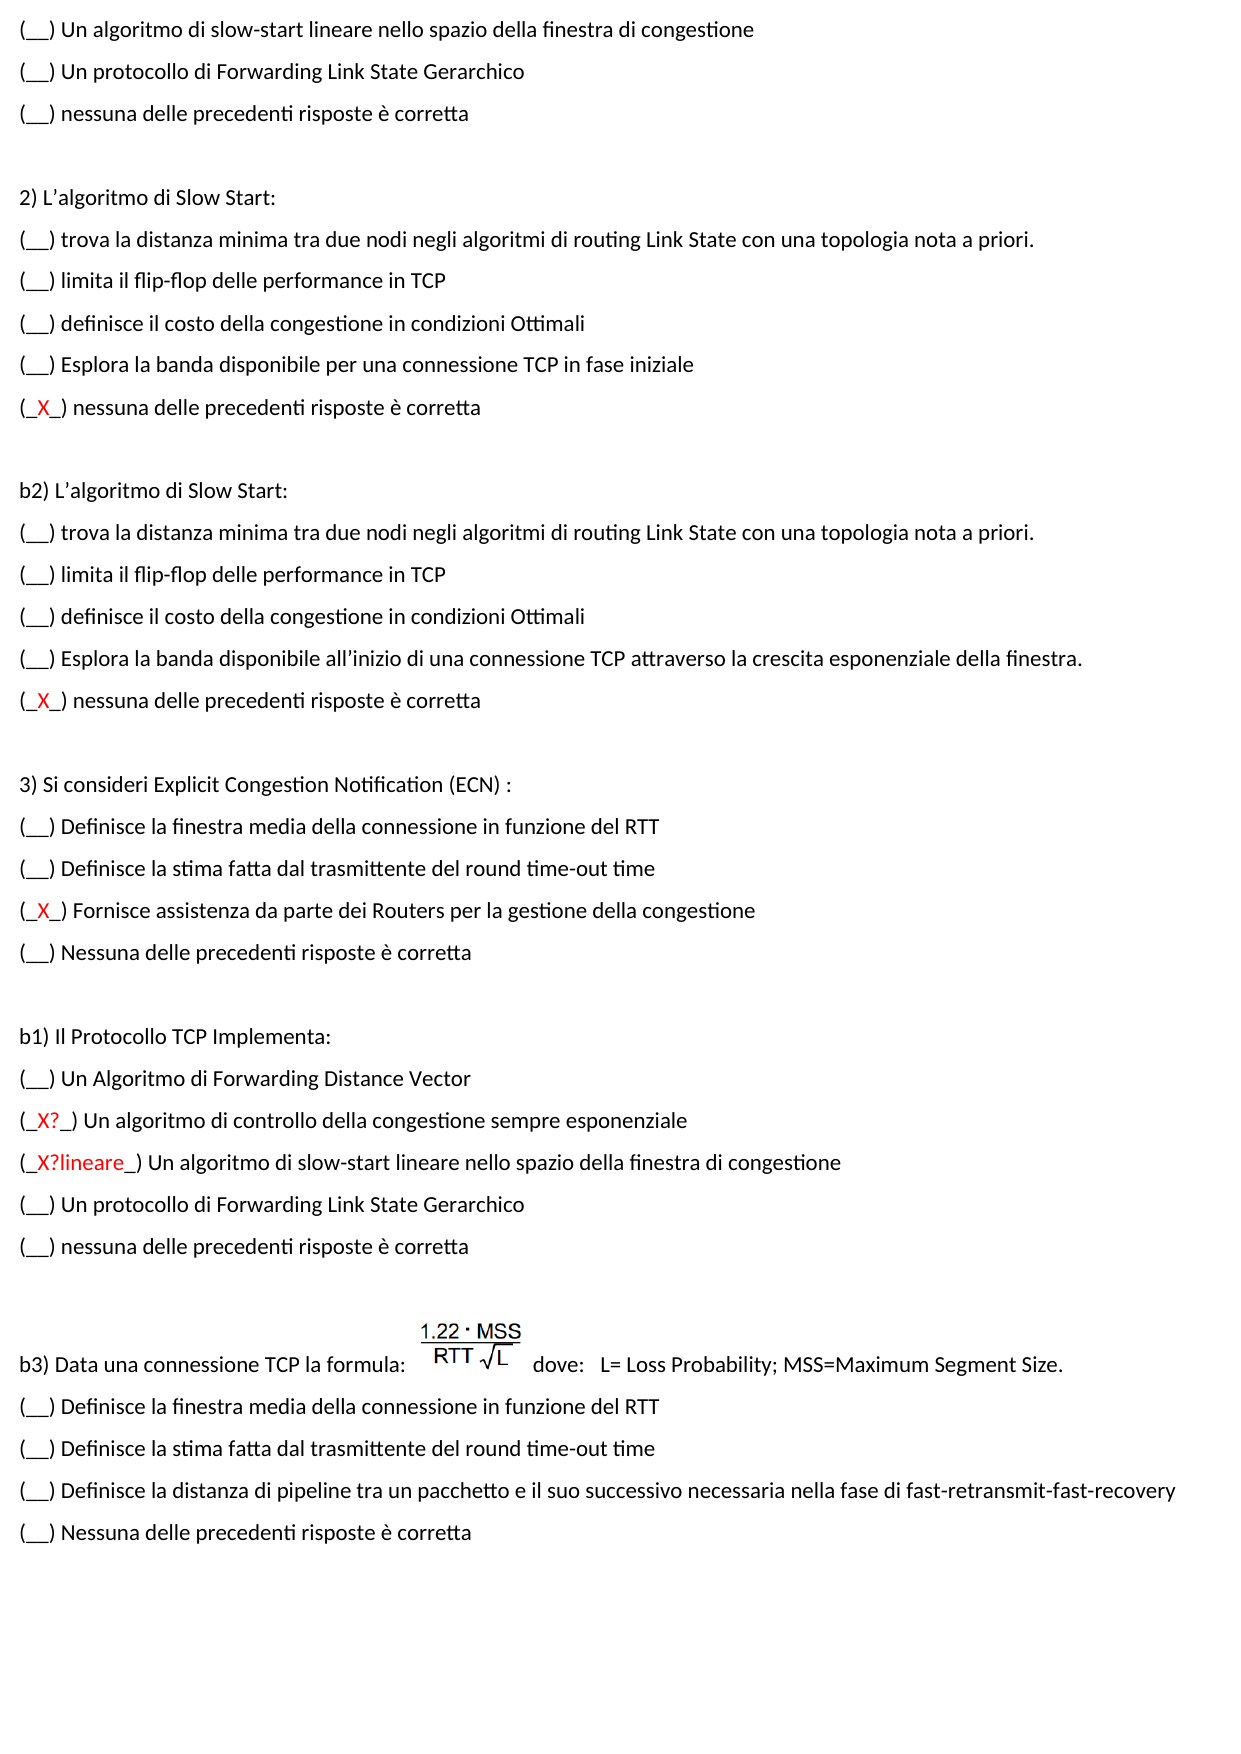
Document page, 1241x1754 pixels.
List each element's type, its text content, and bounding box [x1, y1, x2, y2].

text (_X_) nessuna delle precedenti risposte è corretta [19, 393, 1218, 421]
text 3) Si consideri Explicit Congestion Notification (ECN) : [19, 770, 1218, 798]
text (_X_) nessuna delle precedenti risposte è corretta [19, 686, 1218, 714]
text 2) L’algoritmo di Slow Start: [19, 183, 1218, 211]
text b1) Il Protocollo TCP Implementa: [19, 1022, 1218, 1050]
text (__) nessuna delle precedenti risposte è corretta [19, 99, 1218, 127]
text (__) Esplora la banda disponibile all’inizio di una connessione TCP attraverso la crescita esponenziale della finestra. [19, 644, 1218, 672]
text (__) Nessuna delle precedenti risposte è corretta [19, 1518, 1218, 1546]
text (_X?lineare_) Un algoritmo di slow-start lineare nello spazio della finestra di congestione [19, 1148, 1218, 1176]
text (__) Esplora la banda disponibile per una connessione TCP in fase iniziale [19, 351, 1218, 379]
text (__) limita il flip-flop delle performance in TCP [19, 267, 1218, 295]
text (__) Definisce la stima fatta dal trasmittente del round time-out time [19, 854, 1218, 882]
text b3) Data una connessione TCP la formula: dove: L= Loss Probability; MSS=Maximum Segment Size. [19, 1316, 1218, 1378]
text (__) Definisce la finestra media della connessione in funzione del RTT [19, 1392, 1218, 1420]
text (__) Definisce la stima fatta dal trasmittente del round time-out time [19, 1434, 1218, 1462]
text (__) Un protocollo di Forwarding Link State Gerarchico [19, 57, 1218, 85]
text (__) nessuna delle precedenti risposte è corretta [19, 1232, 1218, 1260]
text (__) Un algoritmo di slow-start lineare nello spazio della finestra di congestione [19, 15, 1218, 43]
text (_X?_) Un algoritmo di controllo della congestione sempre esponenziale [19, 1106, 1218, 1134]
picture [411, 1316, 528, 1372]
text (_X_) Fornisce assistenza da parte dei Routers per la gestione della congestione [19, 896, 1218, 924]
text (__) Definisce la distanza di pipeline tra un pacchetto e il suo successivo necessaria nella fase di fast-retransmit-fast-recovery [19, 1476, 1218, 1504]
text (__) Un protocollo di Forwarding Link State Gerarchico [19, 1190, 1218, 1218]
text (__) trova la distanza minima tra due nodi negli algoritmi di routing Link State con una topologia nota a priori. [19, 518, 1218, 547]
text (__) Definisce la finestra media della connessione in funzione del RTT [19, 812, 1218, 840]
text (__) definisce il costo della congestione in condizioni Ottimali [19, 602, 1218, 631]
text (__) limita il flip-flop delle performance in TCP [19, 561, 1218, 588]
text (__) definisce il costo della congestione in condizioni Ottimali [19, 309, 1218, 337]
text (__) trova la distanza minima tra due nodi negli algoritmi di routing Link State con una topologia nota a priori. [19, 225, 1218, 253]
text (__) Un Algoritmo di Forwarding Distance Vector [19, 1064, 1218, 1092]
text (__) Nessuna delle precedenti risposte è corretta [19, 938, 1218, 966]
text b2) L’algoritmo di Slow Start: [19, 477, 1218, 504]
